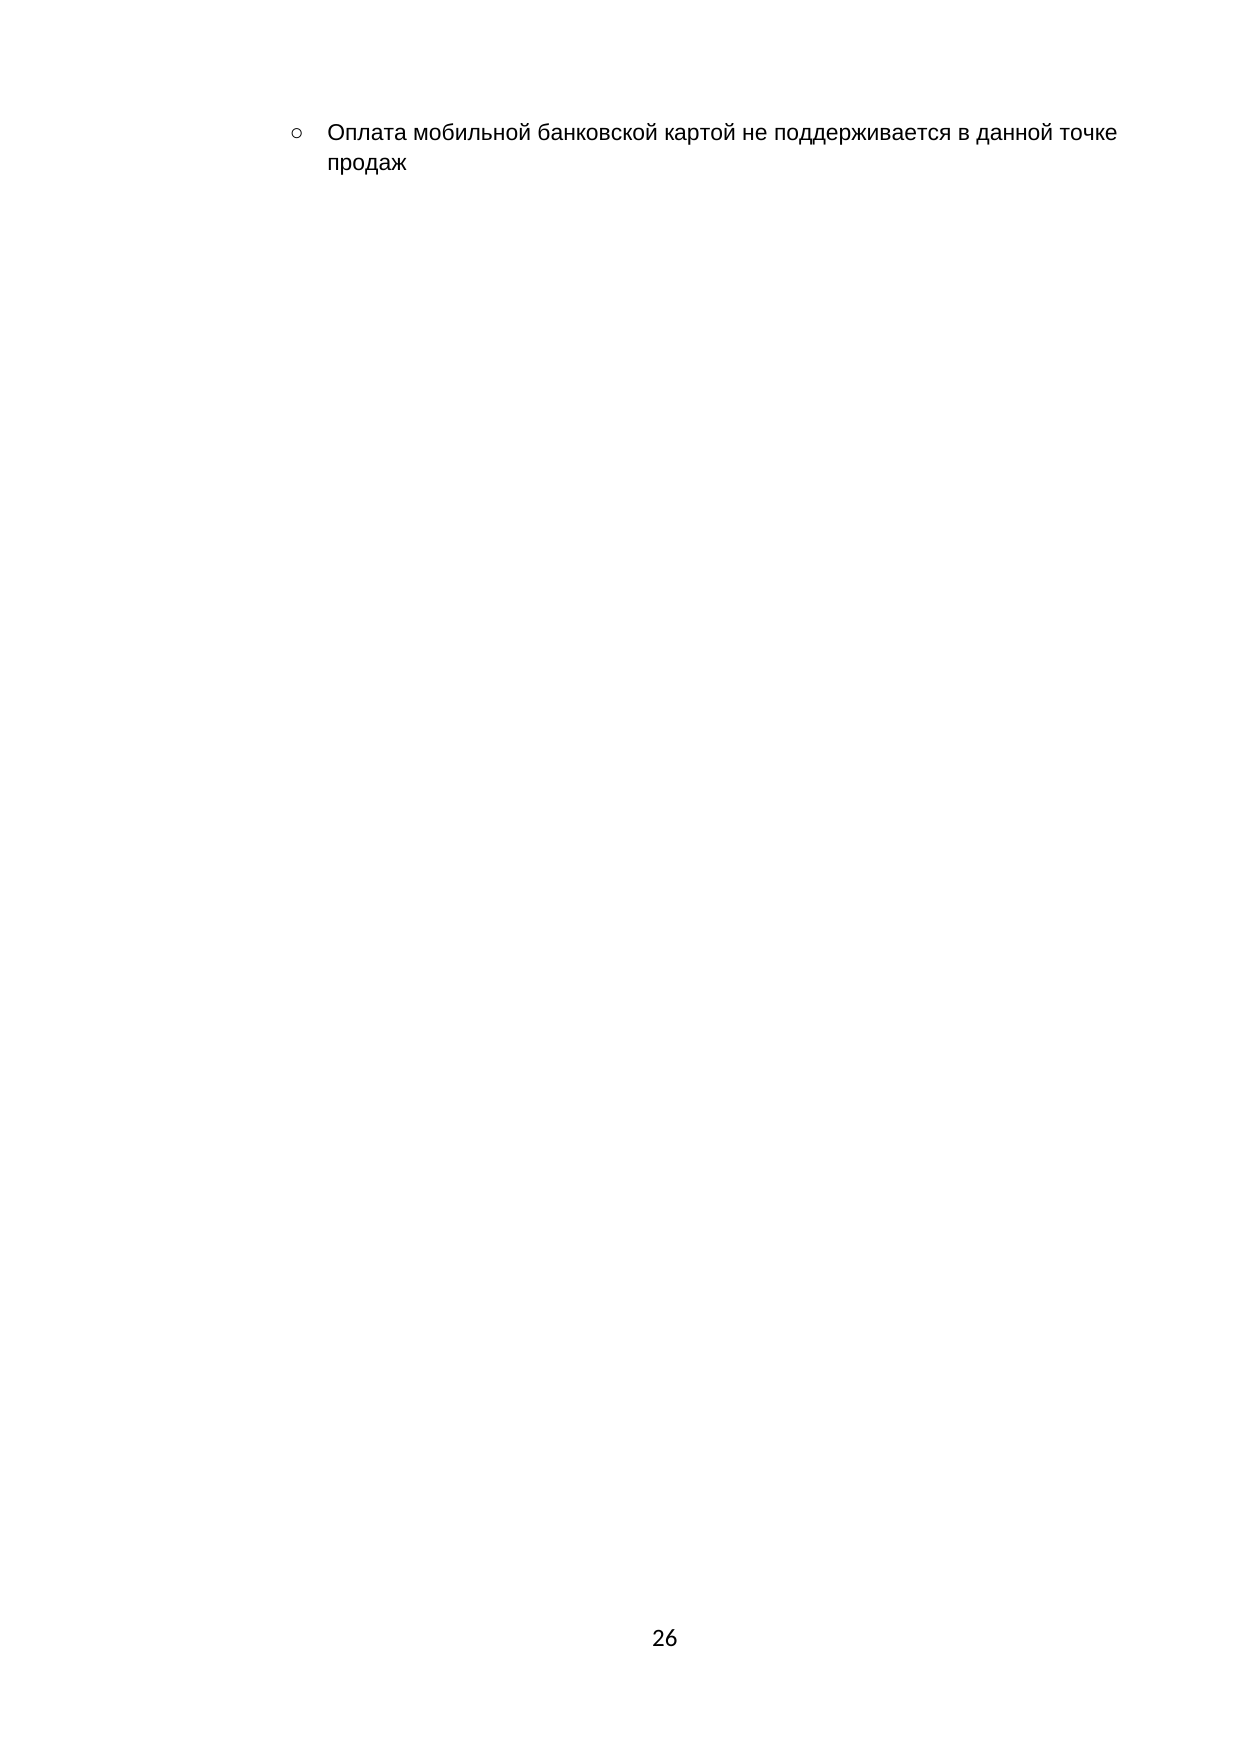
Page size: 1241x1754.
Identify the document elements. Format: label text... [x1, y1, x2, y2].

list Оплата мобильной банковской картой не поддерживается в данной точке продаж [289, 118, 1152, 175]
